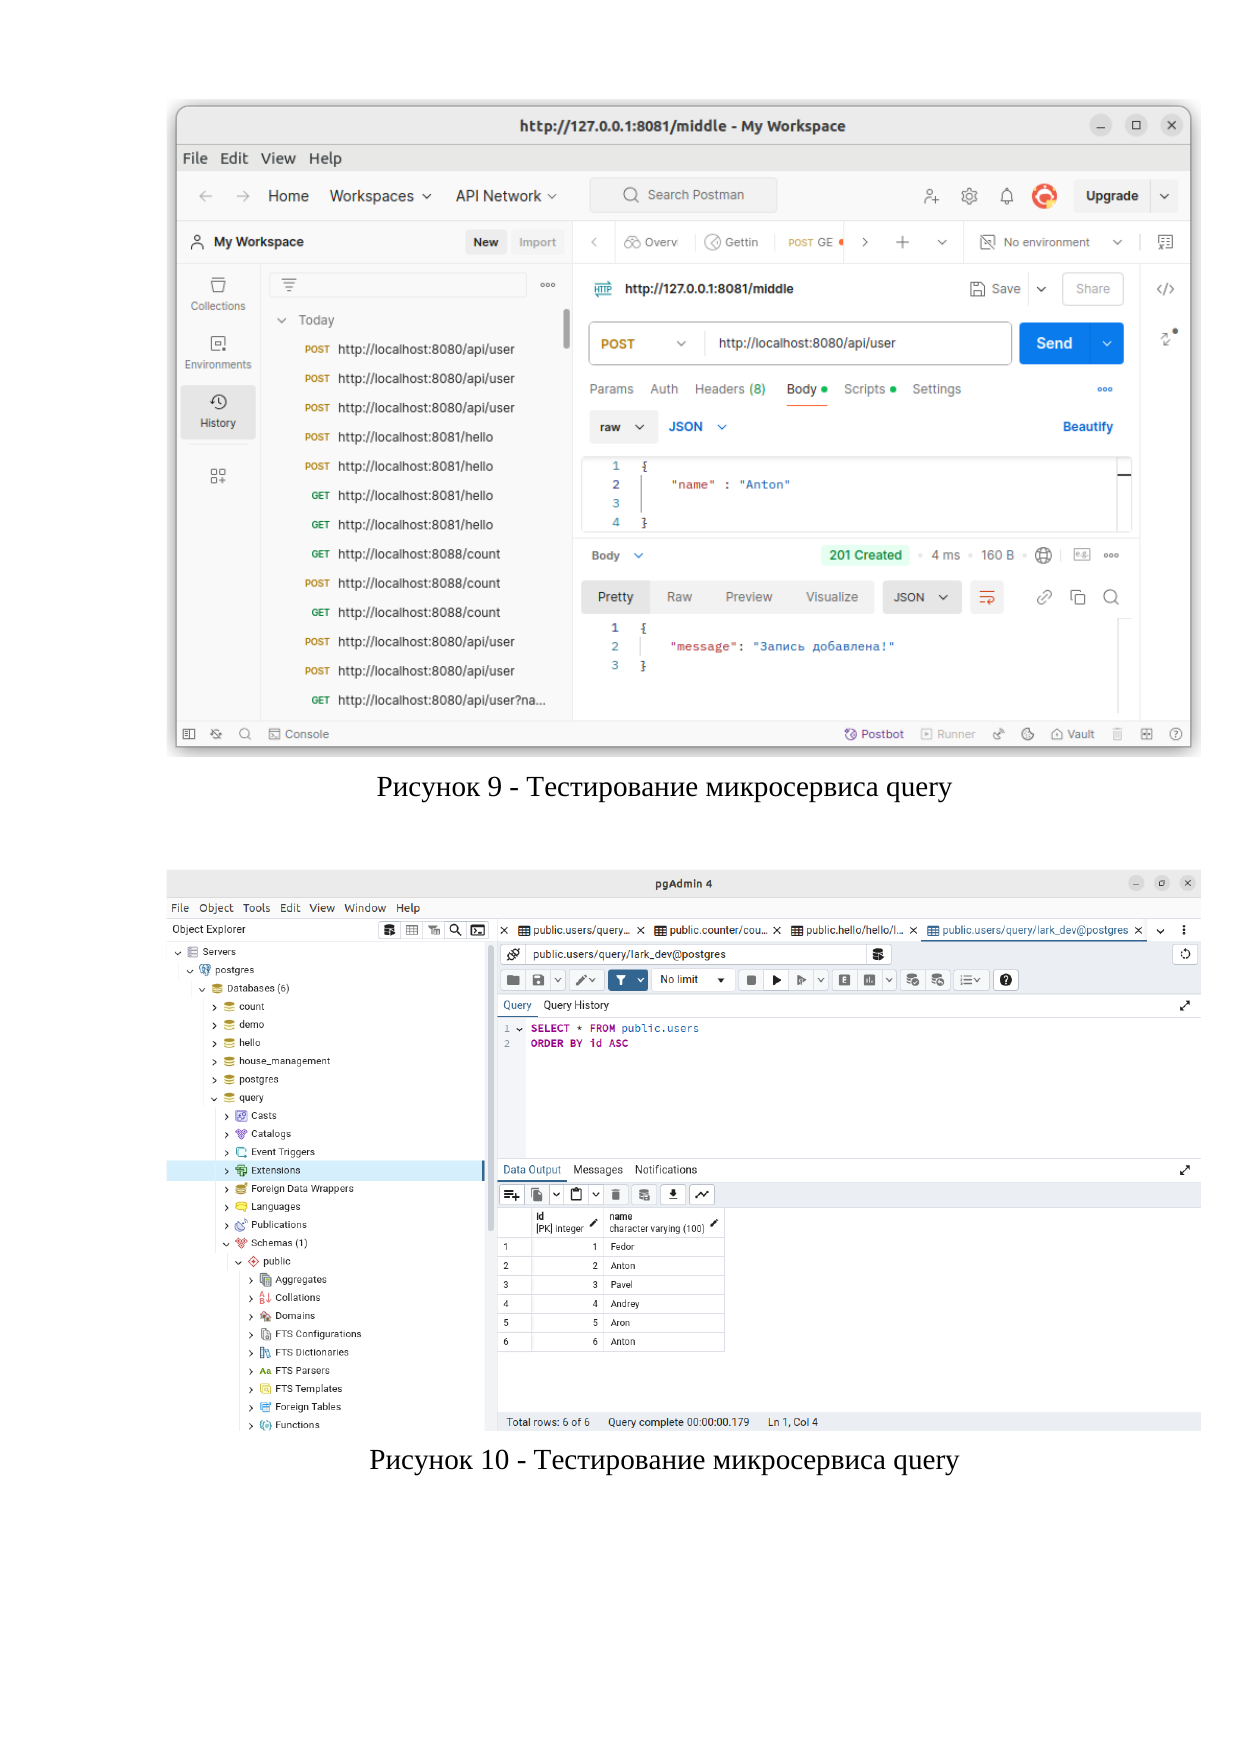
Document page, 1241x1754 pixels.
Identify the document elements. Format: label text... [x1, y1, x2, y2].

text Рисунок 10 - Тестирование микросервиса query [148, 1442, 1181, 1476]
text Рисунок 9 - Тестирование микросервиса query [148, 769, 1181, 802]
